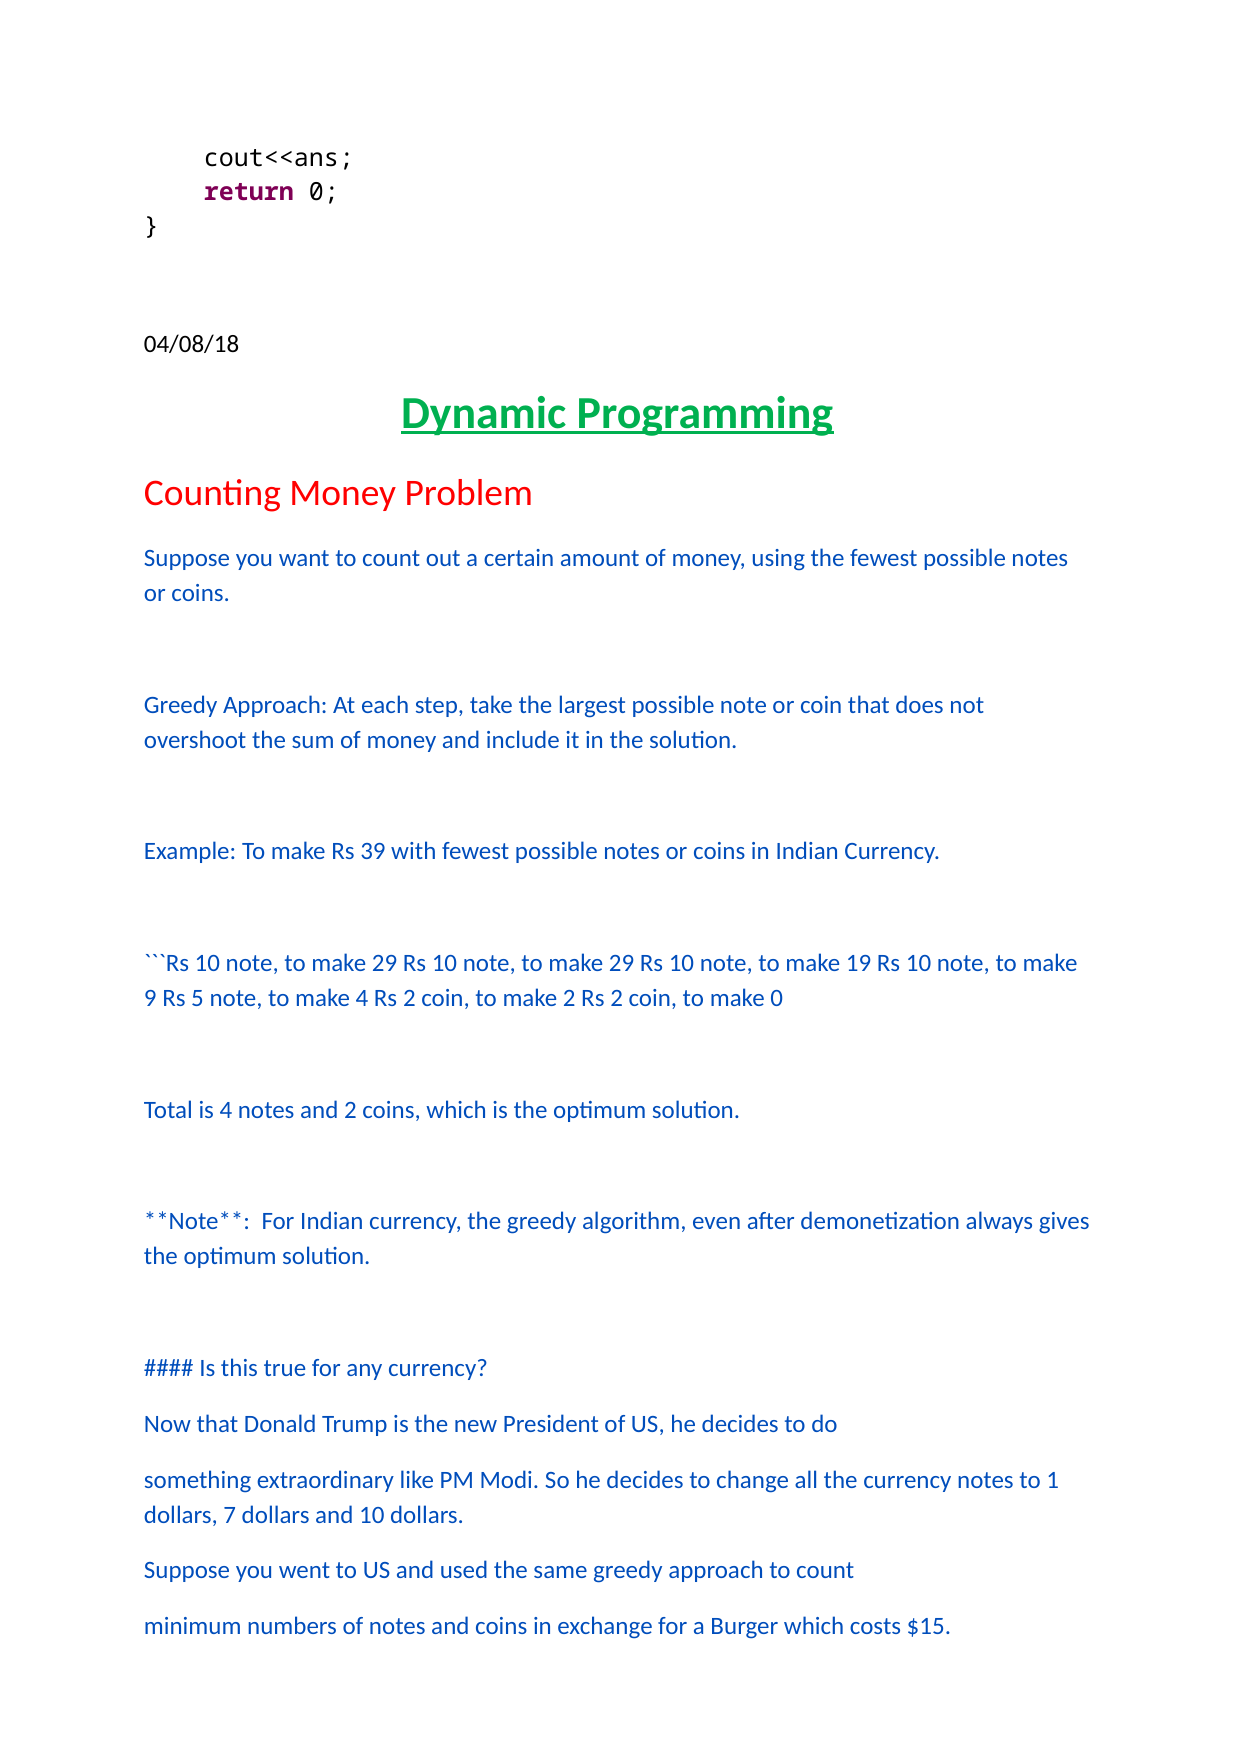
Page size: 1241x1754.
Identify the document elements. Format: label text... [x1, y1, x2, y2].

text minimum numbers of notes and coins in exchange for a Burger which costs $15. [144, 1611, 1090, 1641]
text cout<<ans; [144, 139, 1090, 174]
text #### Is this true for any currency? [144, 1352, 1090, 1383]
text Dynamic Programming [144, 383, 1090, 439]
text return 0; [144, 174, 1090, 208]
text something extraordinary like PM Modi. So he decides to change all the currency notes to 1 dollars, 7 dollars and 10 dollars. [144, 1464, 1090, 1529]
text Suppose you went to US and used the same greedy approach to count [144, 1555, 1090, 1585]
text } [144, 208, 1090, 242]
text Now that Donald Trump is the new President of US, he decides to do [144, 1408, 1090, 1438]
text Example: To make Rs 39 with fewest possible notes or coins in Indian Currency. [144, 836, 1090, 866]
text Counting Money Problem [144, 469, 1090, 514]
text Total is 4 notes and 2 coins, which is the optimum solution. [144, 1094, 1090, 1124]
text Suppose you want to count out a certain amount of money, using the fewest possible notes or coins. [144, 542, 1090, 608]
text ```Rs 10 note, to make 29 Rs 10 note, to make 29 Rs 10 note, to make 19 Rs 10 note, to make 9 Rs 5 note, to make 4 Rs 2 coin, to make 2 Rs 2 coin, to make 0 [144, 947, 1090, 1013]
text 04/08/18 [144, 328, 1090, 358]
text Greedy Approach: At each step, take the largest possible note or coin that does not overshoot the sum of money and include it in the solution. [144, 689, 1090, 754]
text **Note**: For Indian currency, the greedy algorithm, even after demonetization always gives the optimum solution. [144, 1206, 1090, 1271]
